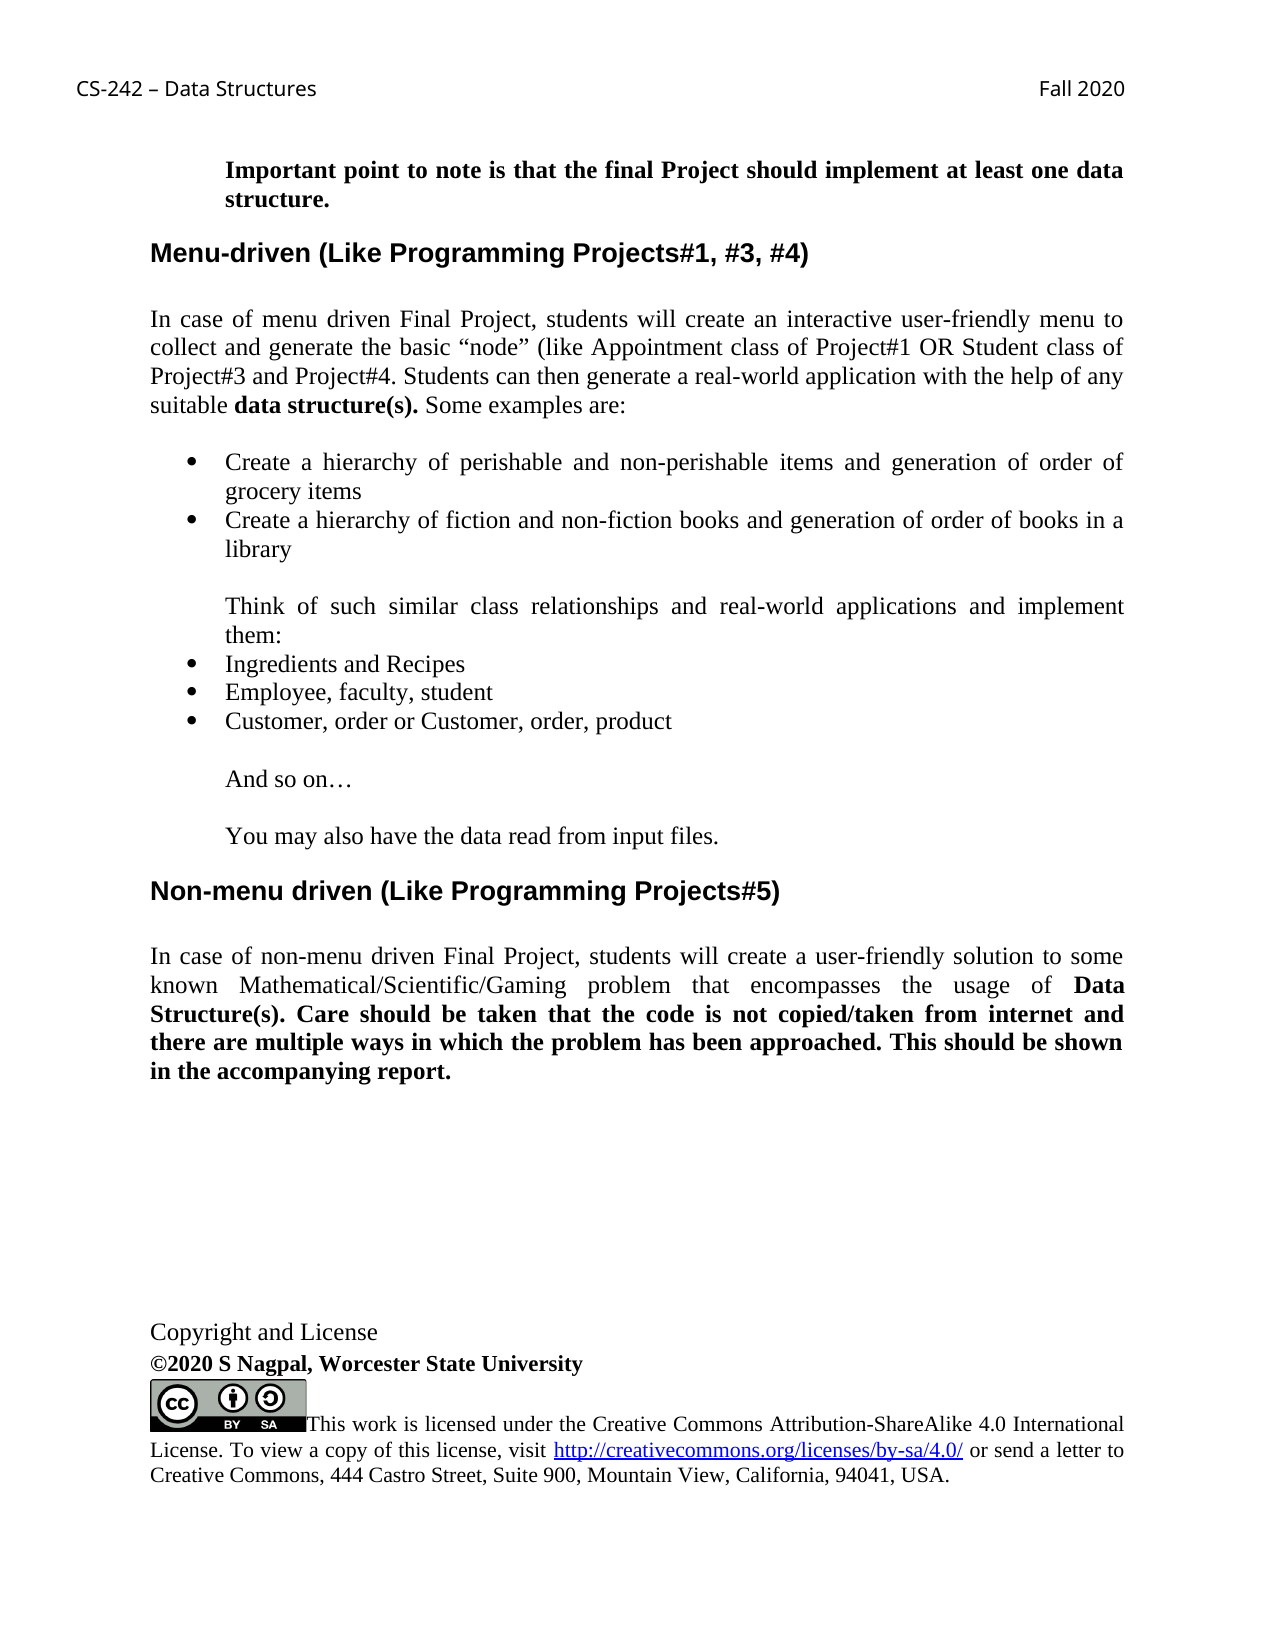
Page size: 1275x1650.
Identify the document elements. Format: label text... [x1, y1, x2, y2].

text In case of menu driven Final Project, students will create an interactive user-friendly menu to collect and generate the basic “node” (like Appointment class of Project#1 OR Student class of Project#3 and Project#4. Students can then generate a real-world application with the help of any suitable data structure(s). Some examples are: [150, 304, 1125, 419]
text In case of non-menu driven Final Project, students will create a user-friendly solution to some known Mathematical/Scientific/Gaming problem that encompasses the usage of Data Structure(s). Care should be taken that the code is not copied/taken from internet and there are multiple ways in which the problem has been approached. This should be shown in the accompanying report. [150, 941, 1125, 1085]
list Ingredients and Recipes [187, 649, 1125, 677]
text You may also have the data read from input files. [225, 821, 1125, 850]
list Think of such similar class relationships and real-world applications and implement them: [225, 591, 1125, 649]
subtitle Menu-driven (Like Programming Projects#1, #3, #4) [150, 237, 1125, 269]
list Create a hierarchy of fiction and non-fiction books and generation of order of books in a library [187, 505, 1125, 562]
list Customer, order or Customer, order, product [187, 706, 1125, 735]
list Employee, faculty, student [187, 677, 1125, 706]
list Important point to note is that the final Project should implement at least one data structure. [225, 155, 1125, 212]
picture [150, 1379, 307, 1432]
subtitle Non-menu driven (Like Programming Projects#5) [150, 875, 1125, 906]
list Create a hierarchy of perishable and non-perishable items and generation of order of grocery items [187, 447, 1125, 505]
text And so on… [225, 764, 1125, 792]
